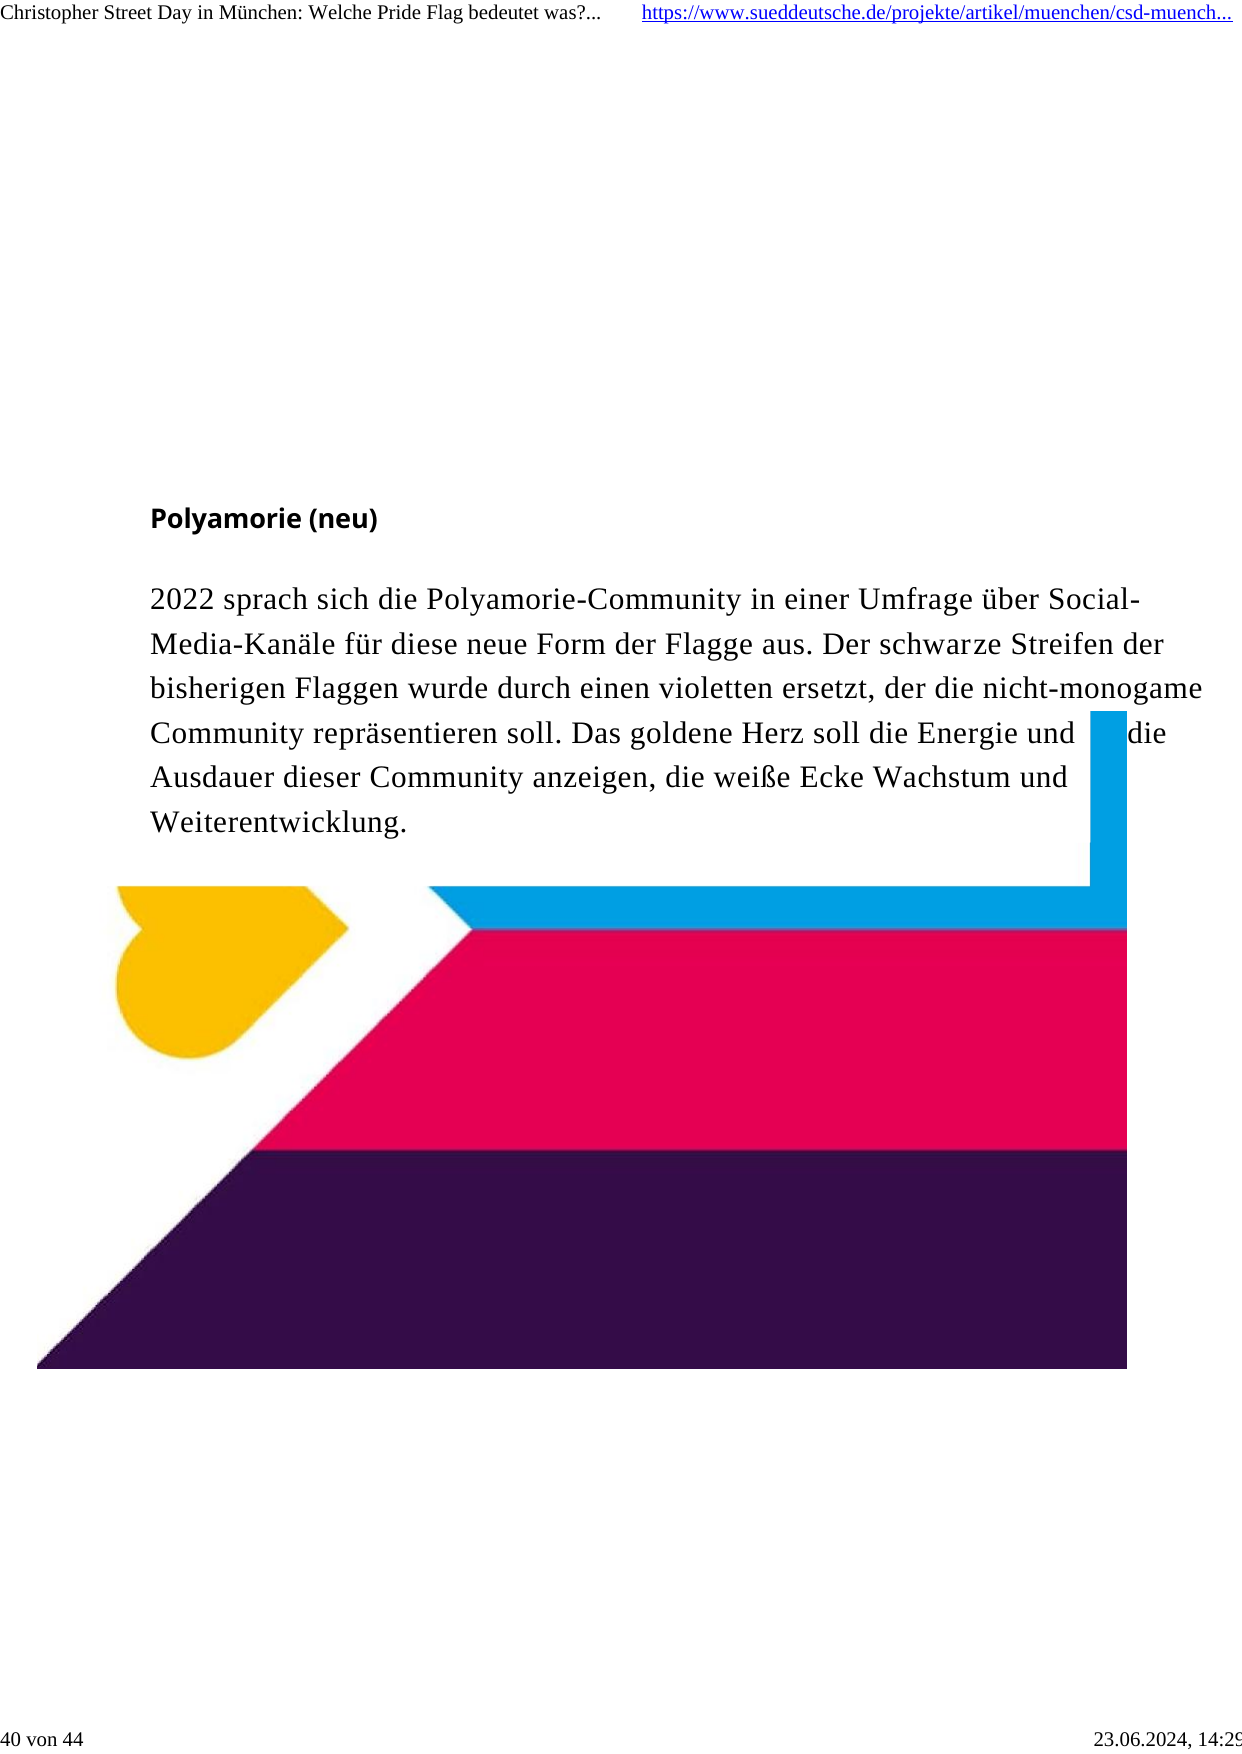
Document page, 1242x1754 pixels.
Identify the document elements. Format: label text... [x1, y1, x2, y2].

text Polyamorie (neu) [150, 503, 1242, 535]
picture [35, 711, 1127, 1368]
text 40 von 44 23.06.2024, 14:29 [0, 1729, 1242, 1750]
text 2022 sprach sich die Polyamorie-Community in einer Umfrage über Social-Media-Kanäle für diese neue Form der Flagge aus. Der schwarze Streifen der bisherigen Flaggen wurde durch einen violetten ersetzt, der die nicht-monogame Community repräsentieren soll. Das goldene Herz soll die Energie und die Ausdauer dieser Community anzeigen, die weiße Ecke Wachstum und Weiterentwicklung. [150, 574, 1212, 841]
text Christopher Street Day in München: Welche Pride Flag bedeutet was?... https://www.sueddeutsche.de/projekte/artikel/muenchen/csd-muench... [0, 0, 1242, 24]
